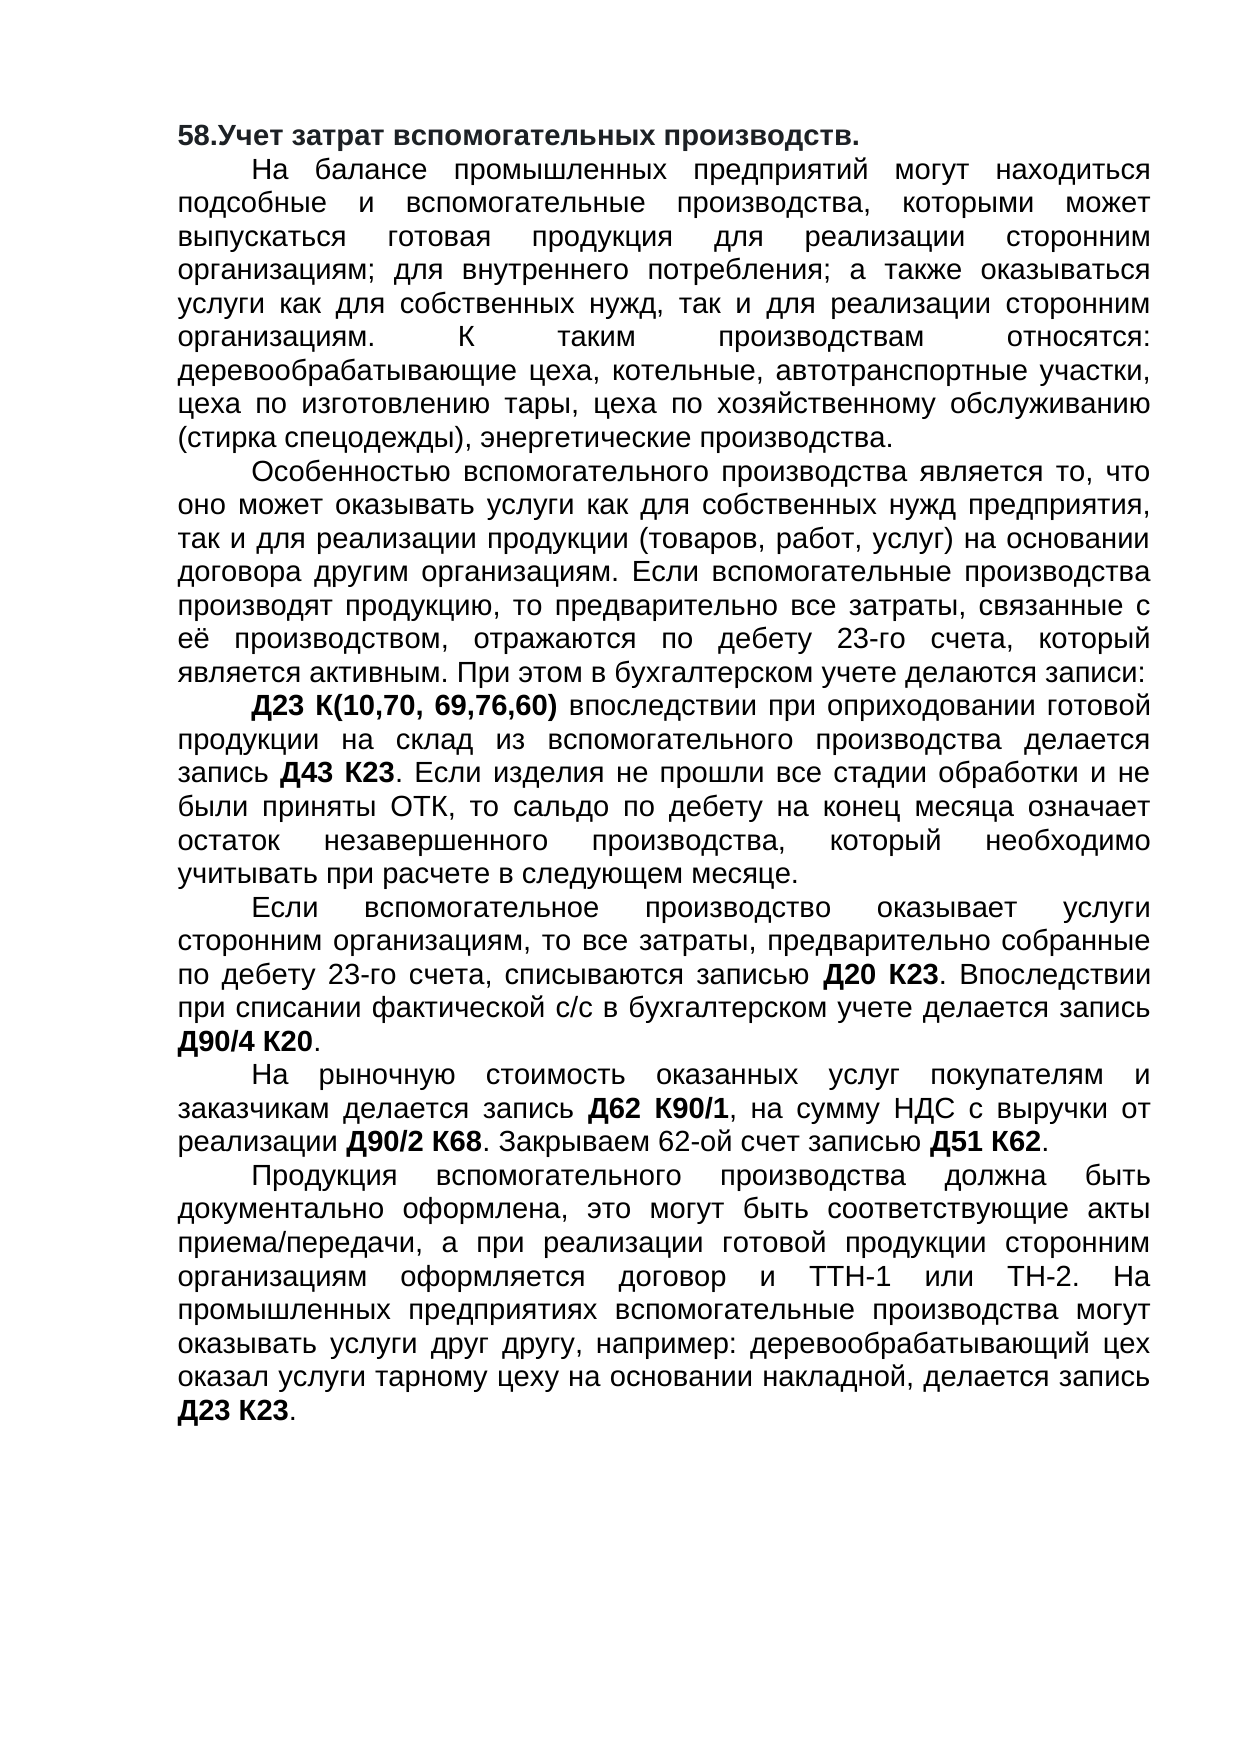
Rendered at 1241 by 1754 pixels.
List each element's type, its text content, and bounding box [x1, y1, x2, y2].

text 58.Учет затрат вспомогательных производств. [177, 118, 1152, 152]
text На балансе промышленных предприятий могут находиться подсобные и вспомогательные производства, которыми может выпускаться готовая продукция для реализации сторонним организациям; для внутреннего потребления; а также оказываться услуги как для собственных нужд, так и для реализации сторонним организациям. К таким производствам относятся: деревообрабатывающие цеха, котельные, автотранспортные участки, цеха по изготовлению тары, цеха по хозяйственному обслуживанию (стирка спецодежды), энергетические производства. [177, 152, 1152, 453]
text На рыночную стоимость оказанных услуг покупателям и заказчикам делается запись Д62 К90/1, на сумму НДС с выручки от реализации Д90/2 К68. Закрываем 62-ой счет записью Д51 К62. [177, 1057, 1152, 1158]
text Д23 К(10,70, 69,76,60) впоследствии при оприходовании готовой продукции на склад из вспомогательного производства делается запись Д43 К23. Если изделия не прошли все стадии обработки и не были приняты ОТК, то сальдо по дебету на конец месяца означает остаток незавершенного производства, который необходимо учитывать при расчете в следующем месяце. [177, 688, 1152, 889]
text Продукция вспомогательного производства должна быть документально оформлена, это могут быть соответствующие акты приема/передачи, а при реализации готовой продукции сторонним организациям оформляется договор и ТТН-1 или ТН-2. На промышленных предприятиях вспомогательные производства могут оказывать услуги друг другу, например: деревообрабатывающий цех оказал услуги тарному цеху на основании накладной, делается запись Д23 К23. [177, 1158, 1152, 1426]
text Если вспомогательное производство оказывает услуги сторонним организациям, то все затраты, предварительно собранные по дебету 23-го счета, списываются записью Д20 К23. Впоследствии при списании фактической с/с в бухгалтерском учете делается запись Д90/4 К20. [177, 889, 1152, 1057]
text Особенностью вспомогательного производства является то, что оно может оказывать услуги как для собственных нужд предприятия, так и для реализации продукции (товаров, работ, услуг) на основании договора другим организациям. Если вспомогательные производства производят продукцию, то предварительно все затраты, связанные с её производством, отражаются по дебету 23-го счета, который является активным. При этом в бухгалтерском учете делаются записи: [177, 453, 1152, 688]
